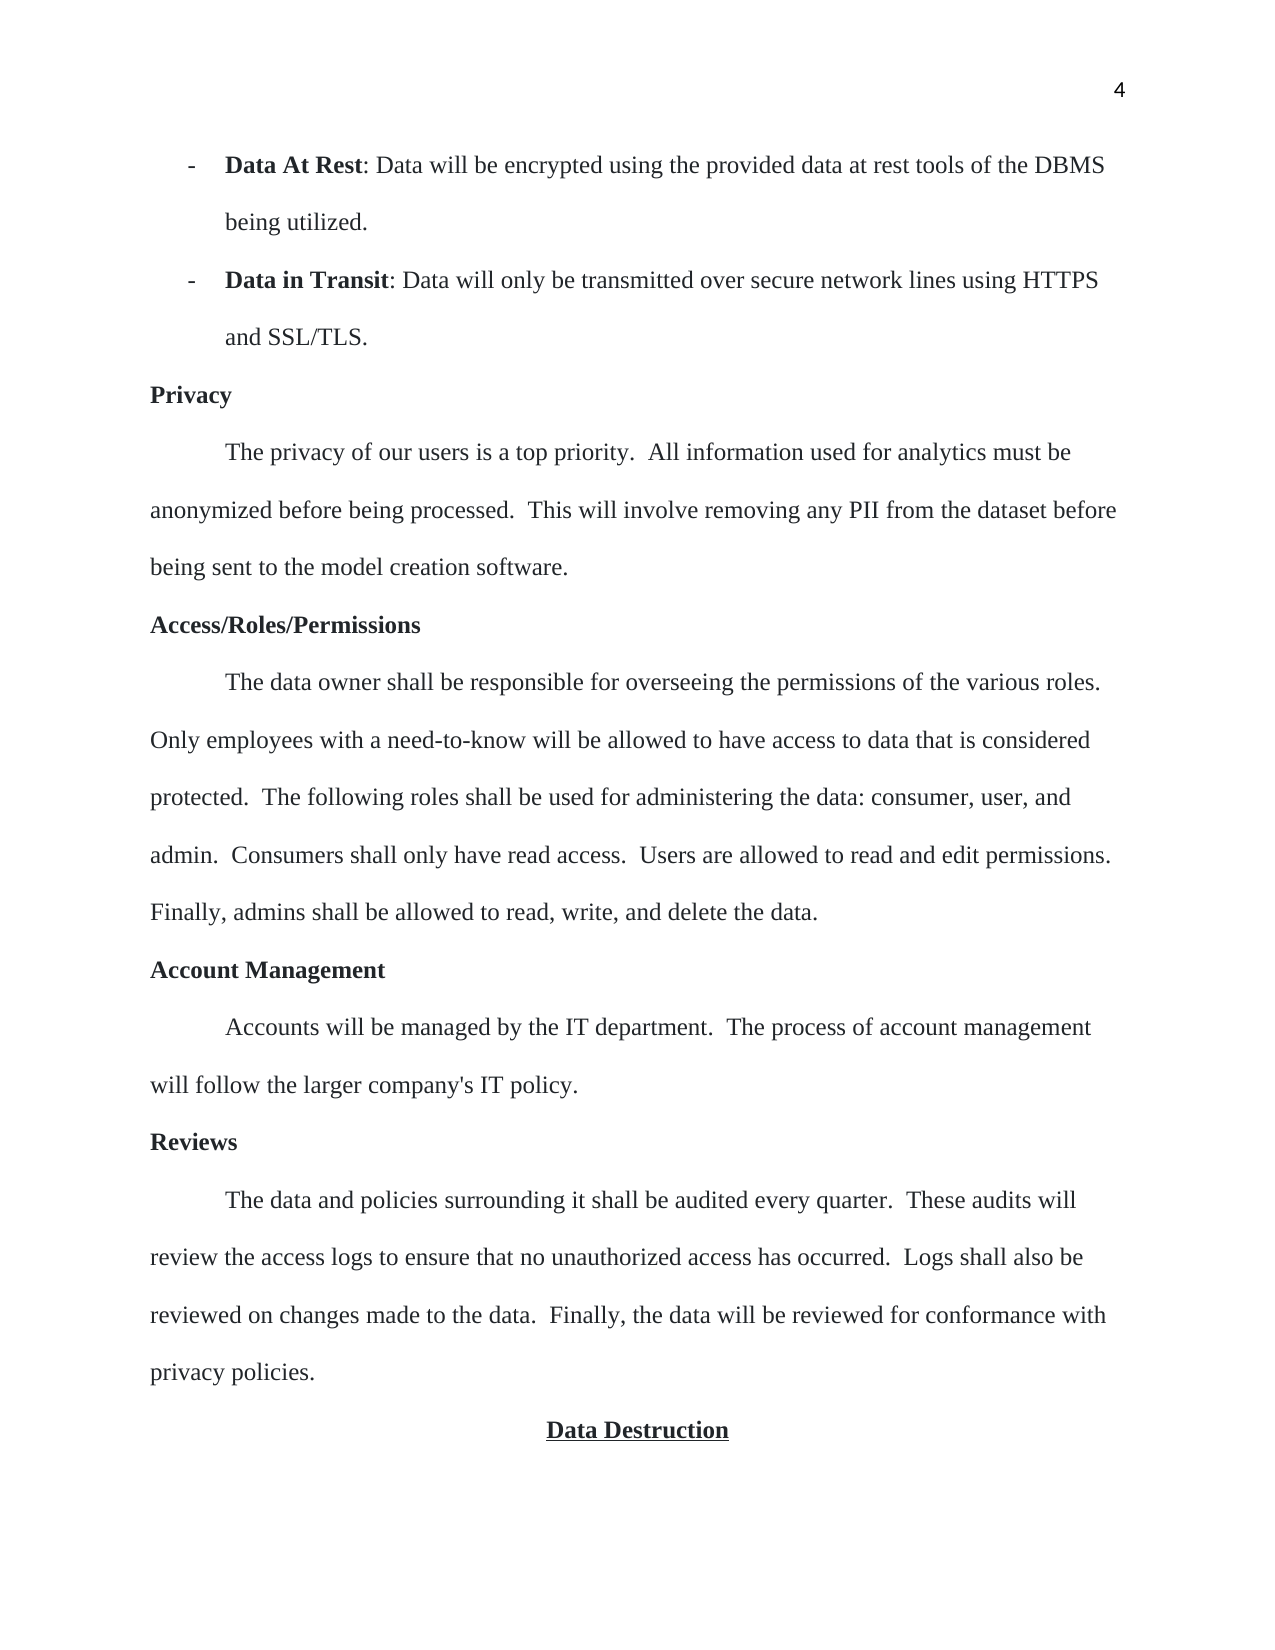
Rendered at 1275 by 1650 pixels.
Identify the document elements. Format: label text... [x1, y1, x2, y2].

text Privacy [150, 380, 1125, 409]
text Accounts will be managed by the IT department. The process of account management will follow the larger company's IT policy. [150, 1012, 1125, 1099]
text Reviews [150, 1127, 1125, 1156]
text Data Destruction [150, 1415, 1125, 1444]
text Access/Roles/Permissions [150, 610, 1125, 639]
text The data owner shall be responsible for overseeing the permissions of the various roles. Only employees with a need-to-know will be allowed to have access to data that is considered protected. The following roles shall be used for administering the data: consumer, user, and admin. Consumers shall only have read access. Users are allowed to read and edit permissions. Finally, admins shall be allowed to read, write, and delete the data. [150, 667, 1125, 926]
list Data in Transit: Data will only be transmitted over secure network lines using HTTPS and SSL/TLS. [187, 265, 1125, 351]
text The data and policies surrounding it shall be audited every quarter. These audits will review the access logs to ensure that no unauthorized access has occurred. Logs shall also be reviewed on changes made to the data. Finally, the data will be reviewed for conformance with privacy policies. [150, 1185, 1125, 1386]
text Account Management [150, 955, 1125, 984]
list Data At Rest: Data will be encrypted using the provided data at rest tools of the DBMS being utilized. [187, 150, 1125, 236]
text The privacy of our users is a top priority. All information used for analytics must be anonymized before being processed. This will involve removing any PII from the dataset before being sent to the model creation software. [150, 437, 1125, 581]
